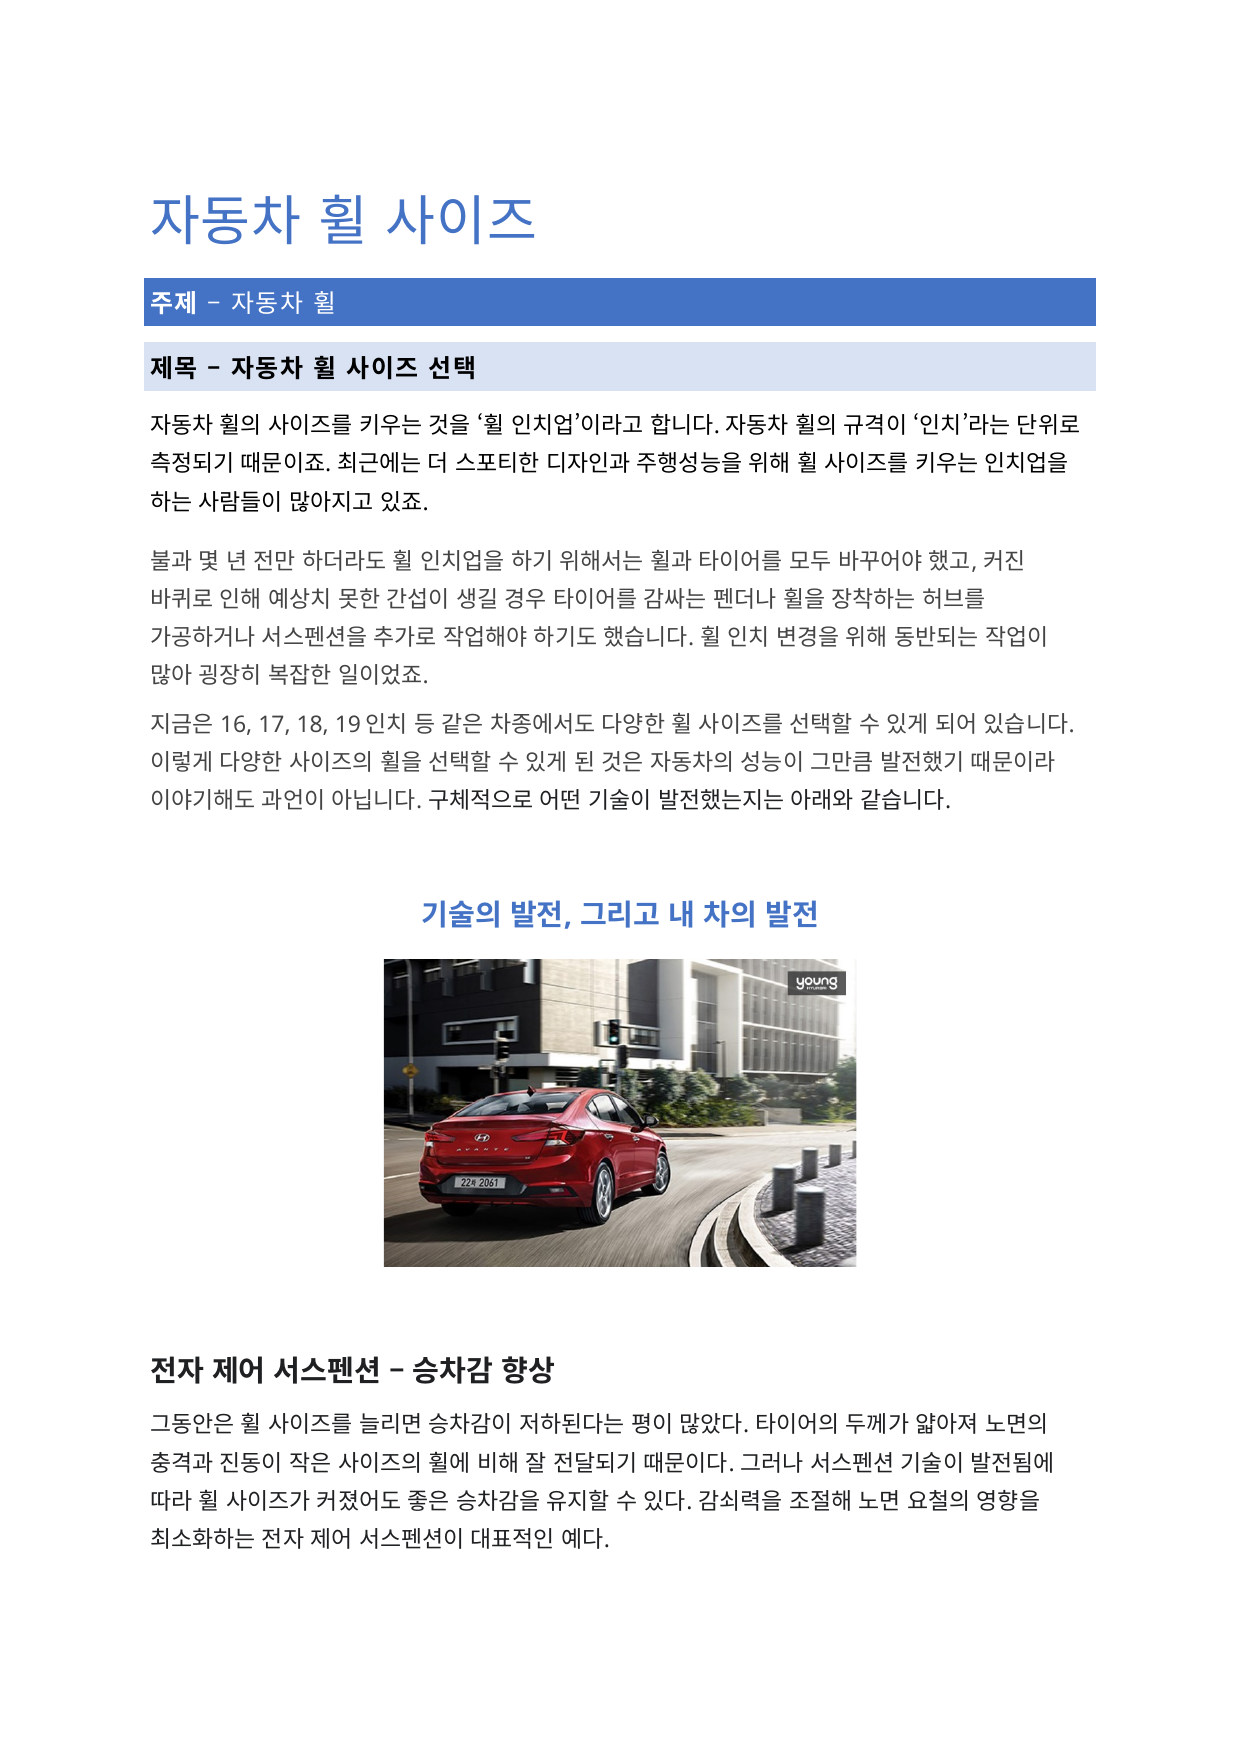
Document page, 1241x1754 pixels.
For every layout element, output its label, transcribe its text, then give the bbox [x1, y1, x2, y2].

text 자동차 휠의 사이즈를 키우는 것을 ‘휠 인치업’이라고 합니다. 자동차 휠의 규격이 ‘인치’라는 단위로 측정되기 때문이죠. 최근에는 더 스포티한 디자인과 주행성능을 위해 휠 사이즈를 키우는 인치업을 하는 사람들이 많아지고 있죠. [150, 407, 1090, 517]
subtitle 제목 – 자동차 휠 사이즈 선택 [150, 349, 1090, 385]
text 기술의 발전, 그리고 내 차의 발전 [262, 892, 978, 934]
subtitle 주제 – 자동차 휠 [150, 284, 1090, 320]
title 자동차 휠 사이즈 [150, 177, 1090, 256]
text 지금은 16, 17, 18, 19인치 등 같은 차종에서도 다양한 휠 사이즈를 선택할 수 있게 되어 있습니다. 이렇게 다양한 사이즈의 휠을 선택할 수 있게 된 것은 자동차의 성능이 그만큼 발전했기 때문이라 이야기해도 과언이 아닙니다. 구체적으로 어떤 기술이 발전했는지는 아래와 같습니다. [150, 706, 1090, 816]
text 그동안은 휠 사이즈를 늘리면 승차감이 저하된다는 평이 많았다. 타이어의 두께가 얇아져 노면의 충격과 진동이 작은 사이즈의 휠에 비해 잘 전달되기 때문이다. 그러나 서스펜션 기술이 발전됨에 따라 휠 사이즈가 커졌어도 좋은 승차감을 유지할 수 있다. 감쇠력을 조절해 노면 요철의 영향을 최소화하는 전자 제어 서스펜션이 대표적인 예다. [150, 1406, 1090, 1554]
picture [383, 959, 857, 1267]
text 전자 제어 서스펜션 – 승차감 향상 [150, 1347, 1090, 1390]
text 불과 몇 년 전만 하더라도 휠 인치업을 하기 위해서는 휠과 타이어를 모두 바꾸어야 했고, 커진 바퀴로 인해 예상치 못한 간섭이 생길 경우 타이어를 감싸는 펜더나 휠을 장착하는 허브를 가공하거나 서스펜션을 추가로 작업해야 하기도 했습니다. 휠 인치 변경을 위해 동반되는 작업이 많아 굉장히 복잡한 일이었죠. [150, 542, 1090, 690]
